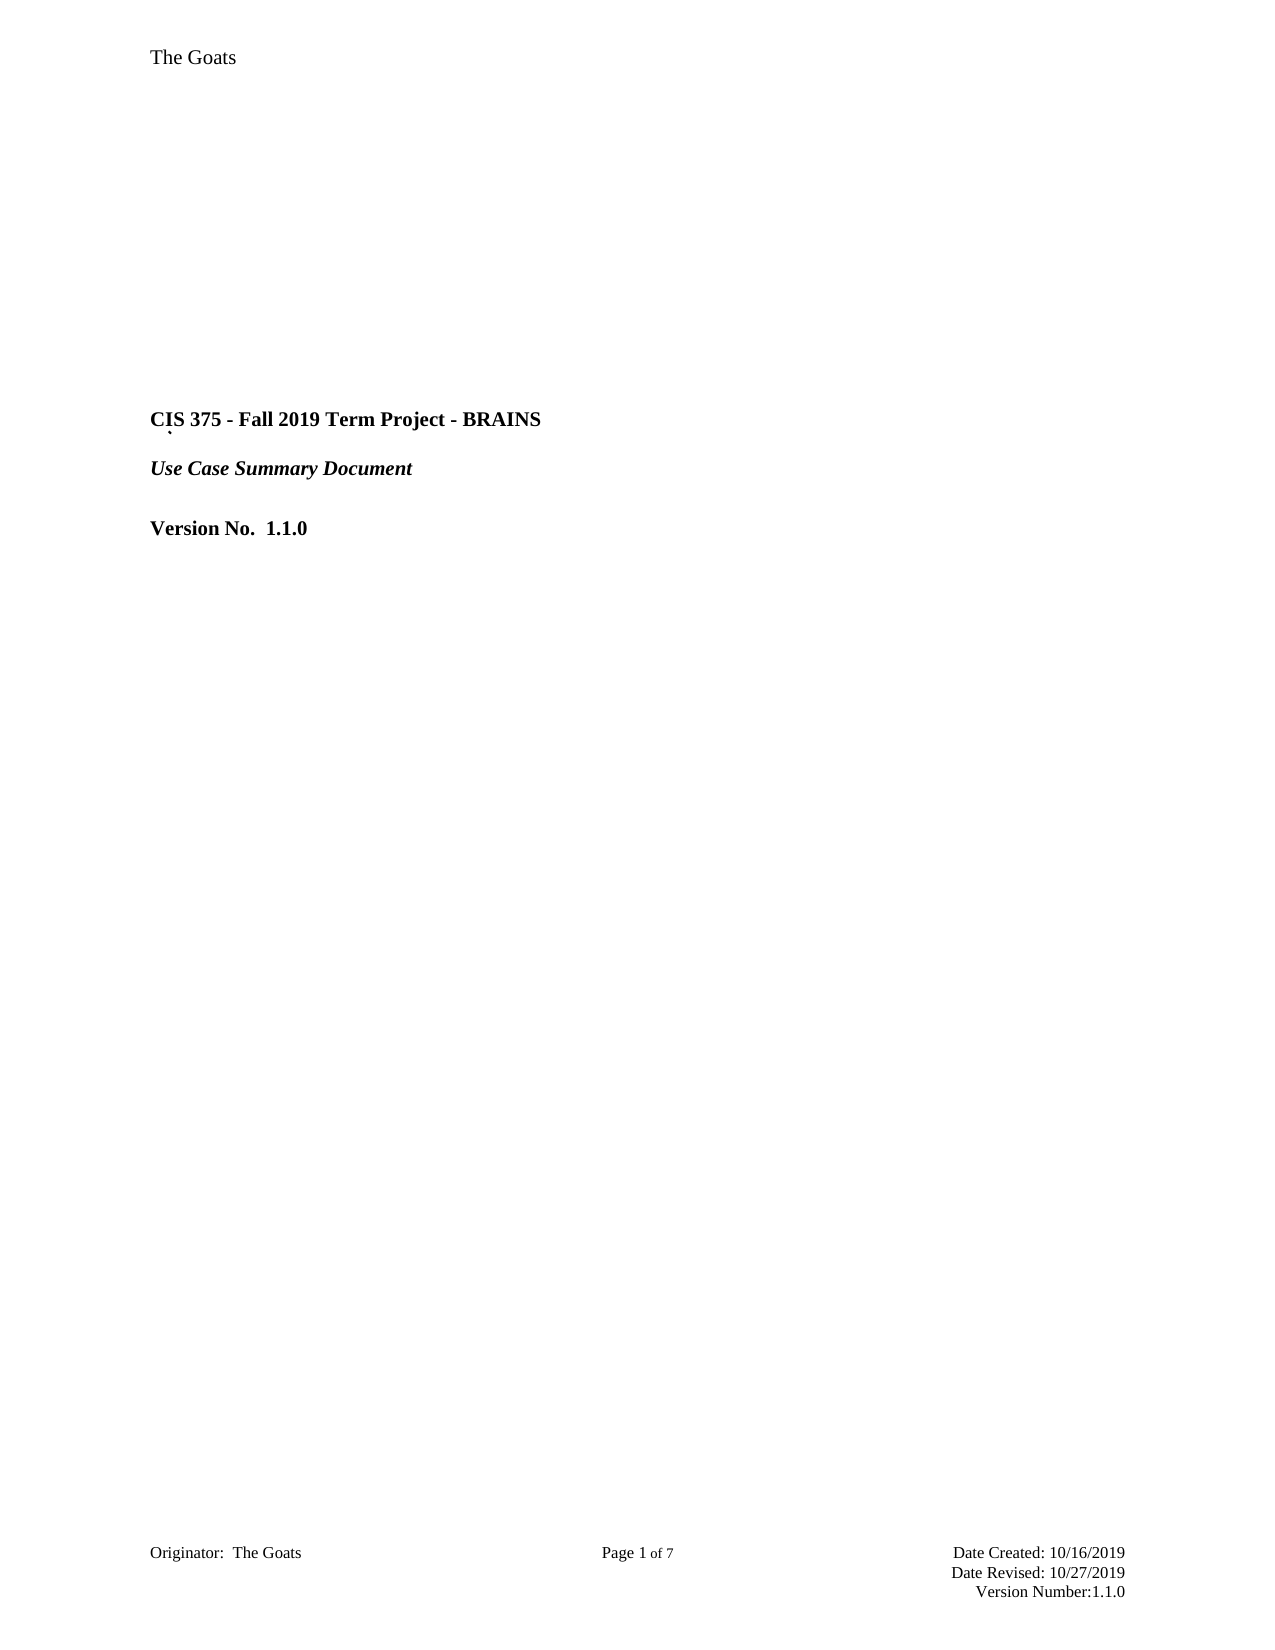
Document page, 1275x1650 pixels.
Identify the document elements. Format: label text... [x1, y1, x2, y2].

subtitle Use Case Summary Document [150, 456, 1125, 479]
text CIS 375 - Fall 2019 Term Project - BRAINS [150, 407, 1125, 431]
text Version No. 1.1.0 [150, 516, 1125, 540]
